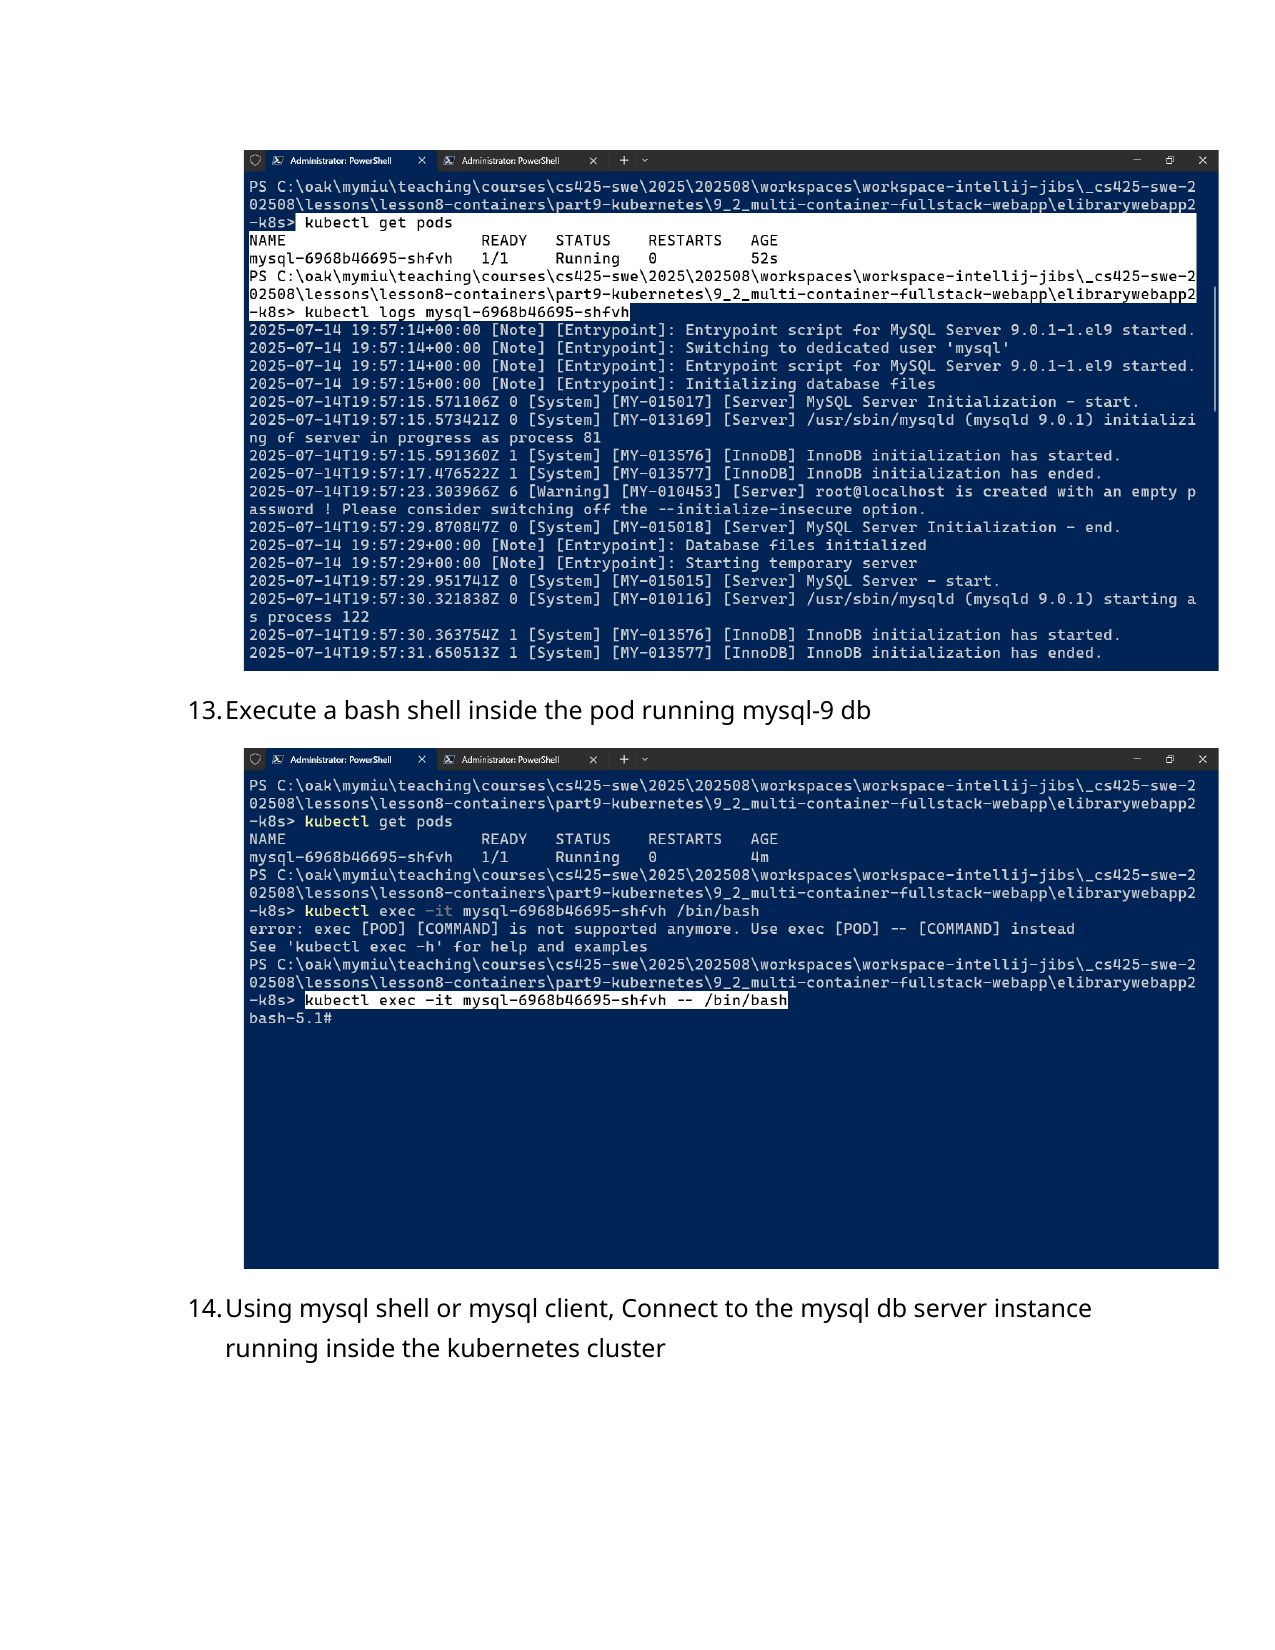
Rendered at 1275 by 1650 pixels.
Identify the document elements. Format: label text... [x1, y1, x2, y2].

list Execute a bash shell inside the pod running mysql-9 db [187, 692, 1125, 726]
list Using mysql shell or mysql client, Connect to the mysql db server instance running inside the kubernetes cluster [187, 1291, 1125, 1364]
